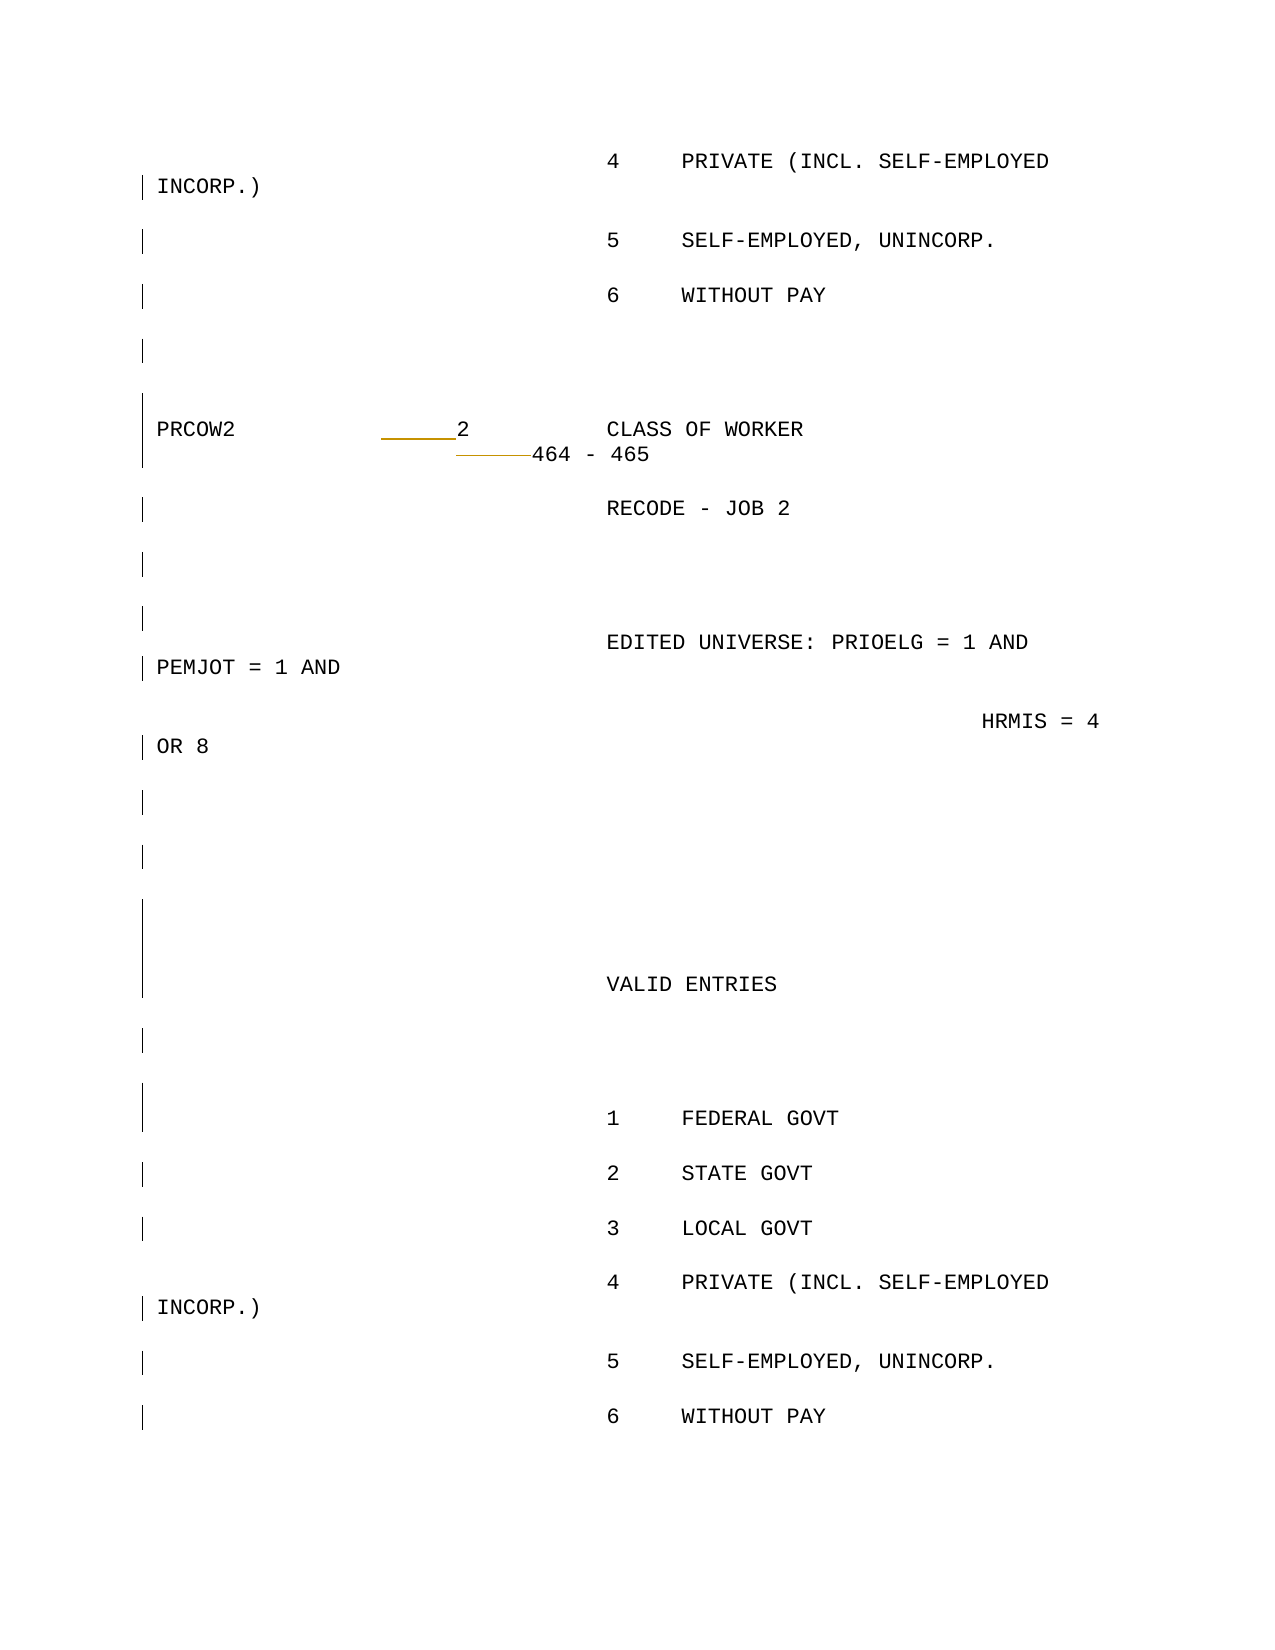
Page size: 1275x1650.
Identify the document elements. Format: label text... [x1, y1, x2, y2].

text 5 SELF-EMPLOYED, UNINCORP. [156, 229, 1118, 284]
text VALID ENTRIES [156, 973, 1118, 1028]
text 6 WITHOUT PAY [156, 284, 1118, 338]
text PRCOW2 2 CLASS OF WORKER 464 - 465 [156, 418, 1118, 497]
text RECODE - JOB 2 [156, 497, 1118, 552]
text HRMIS = 4 OR 8 [156, 711, 1118, 790]
text 4 PRIVATE (INCL. SELF-EMPLOYED INCORP.) [156, 1271, 1118, 1351]
text 1 FEDERAL GOVT [156, 1107, 1118, 1162]
text 6 WITHOUT PAY [156, 1405, 1118, 1460]
text 2 STATE GOVT [156, 1162, 1118, 1217]
text 5 SELF-EMPLOYED, UNINCORP. [156, 1351, 1118, 1405]
text 3 LOCAL GOVT [156, 1217, 1118, 1271]
text 4 PRIVATE (INCL. SELF-EMPLOYED INCORP.) [156, 150, 1118, 229]
text EDITED UNIVERSE: PRIOELG = 1 AND PEMJOT = 1 AND [156, 631, 1118, 711]
